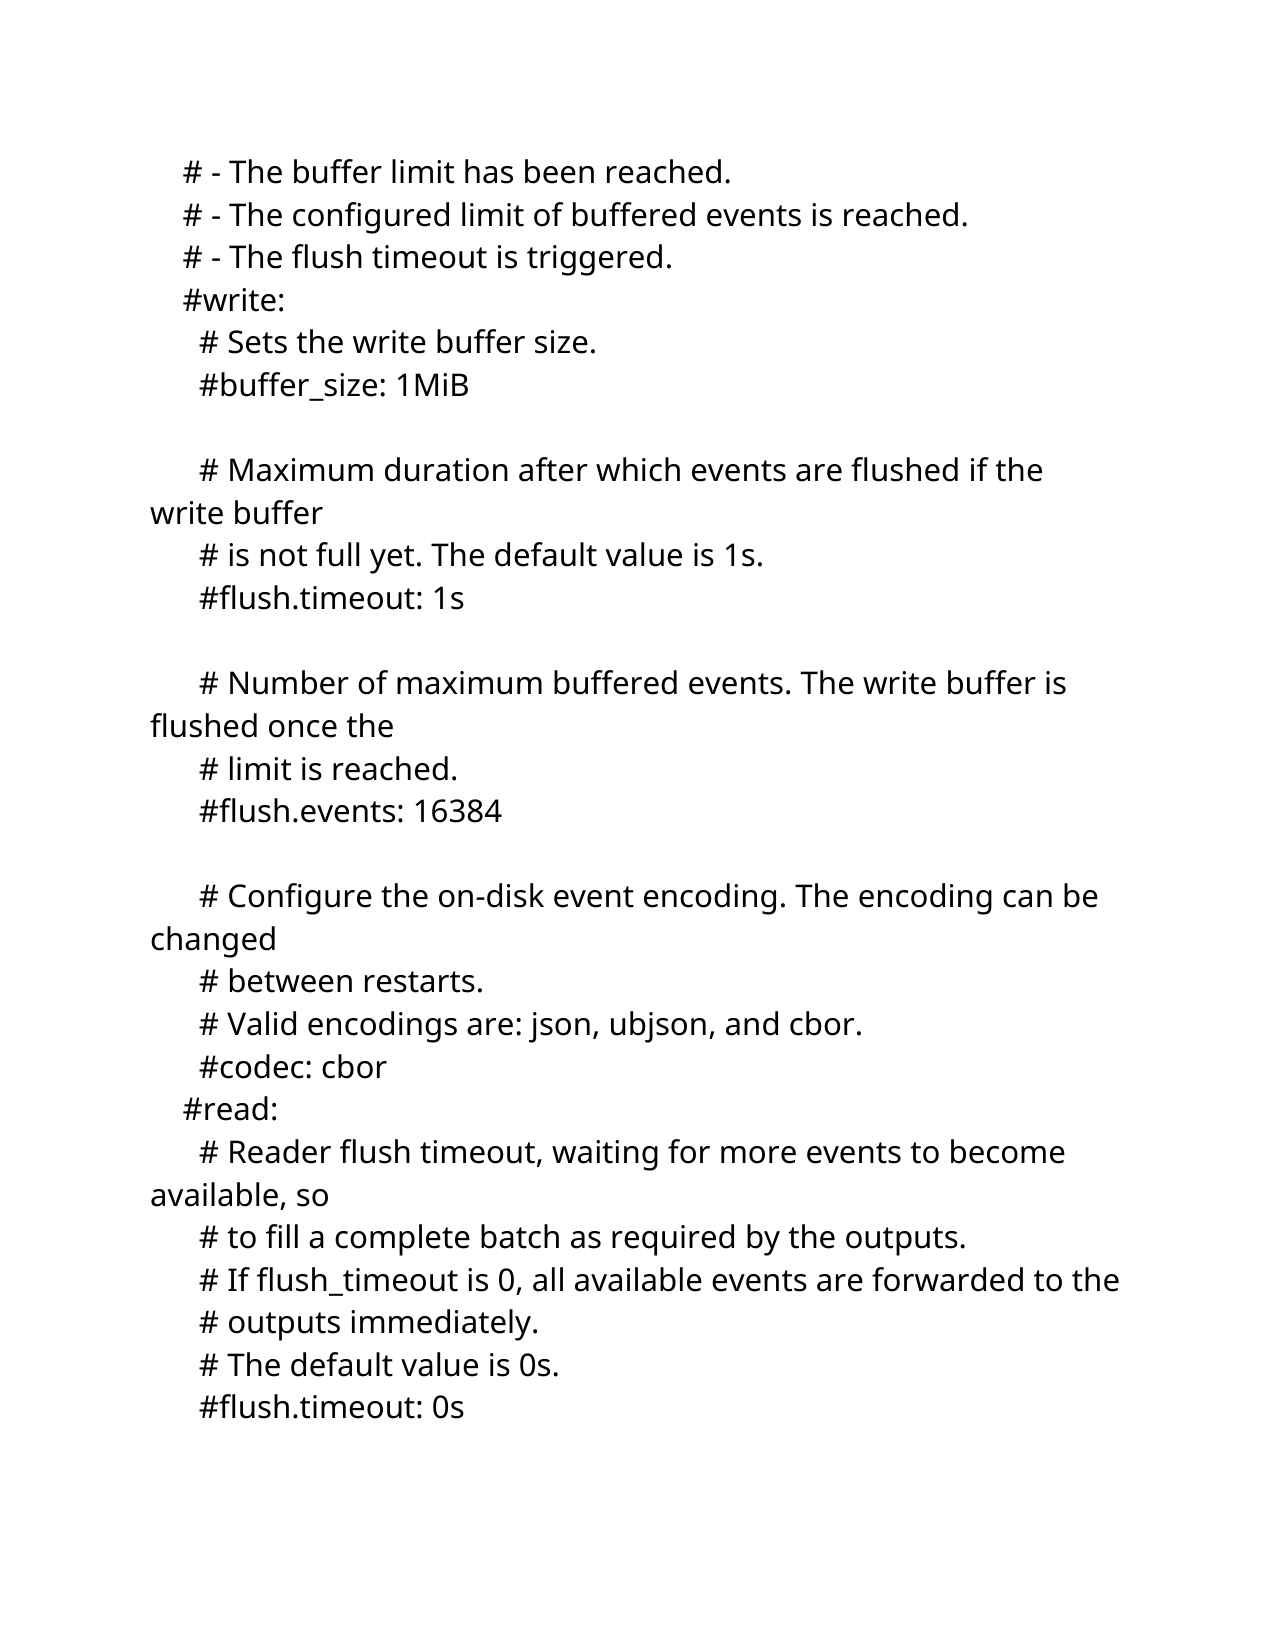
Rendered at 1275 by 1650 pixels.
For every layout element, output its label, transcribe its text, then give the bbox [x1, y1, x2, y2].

text # is not full yet. The default value is 1s. [150, 533, 1125, 576]
text # - The configured limit of buffered events is reached. [150, 193, 1125, 235]
text # Valid encodings are: json, ubjson, and cbor. [150, 1002, 1125, 1045]
text #flush.events: 16384 [150, 789, 1125, 832]
text # If flush_timeout is 0, all available events are forwarded to the [150, 1258, 1125, 1300]
text # Number of maximum buffered events. The write buffer is flushed once the [150, 661, 1125, 746]
text #write: [150, 278, 1125, 320]
text #buffer_size: 1MiB [150, 363, 1125, 406]
text # outputs immediately. [150, 1300, 1125, 1343]
text # Configure the on-disk event encoding. The encoding can be changed [150, 874, 1125, 959]
text # Reader flush timeout, waiting for more events to become available, so [150, 1130, 1125, 1215]
text #flush.timeout: 0s [150, 1386, 1125, 1428]
text # to fill a complete batch as required by the outputs. [150, 1215, 1125, 1258]
text #read: [150, 1087, 1125, 1130]
text # - The flush timeout is triggered. [150, 235, 1125, 278]
text # The default value is 0s. [150, 1343, 1125, 1386]
text #codec: cbor [150, 1045, 1125, 1087]
text # Maximum duration after which events are flushed if the write buffer [150, 448, 1125, 533]
text # between restarts. [150, 959, 1125, 1002]
text # - The buffer limit has been reached. [150, 150, 1125, 193]
text # Sets the write buffer size. [150, 320, 1125, 363]
text # limit is reached. [150, 746, 1125, 789]
text #flush.timeout: 1s [150, 576, 1125, 619]
